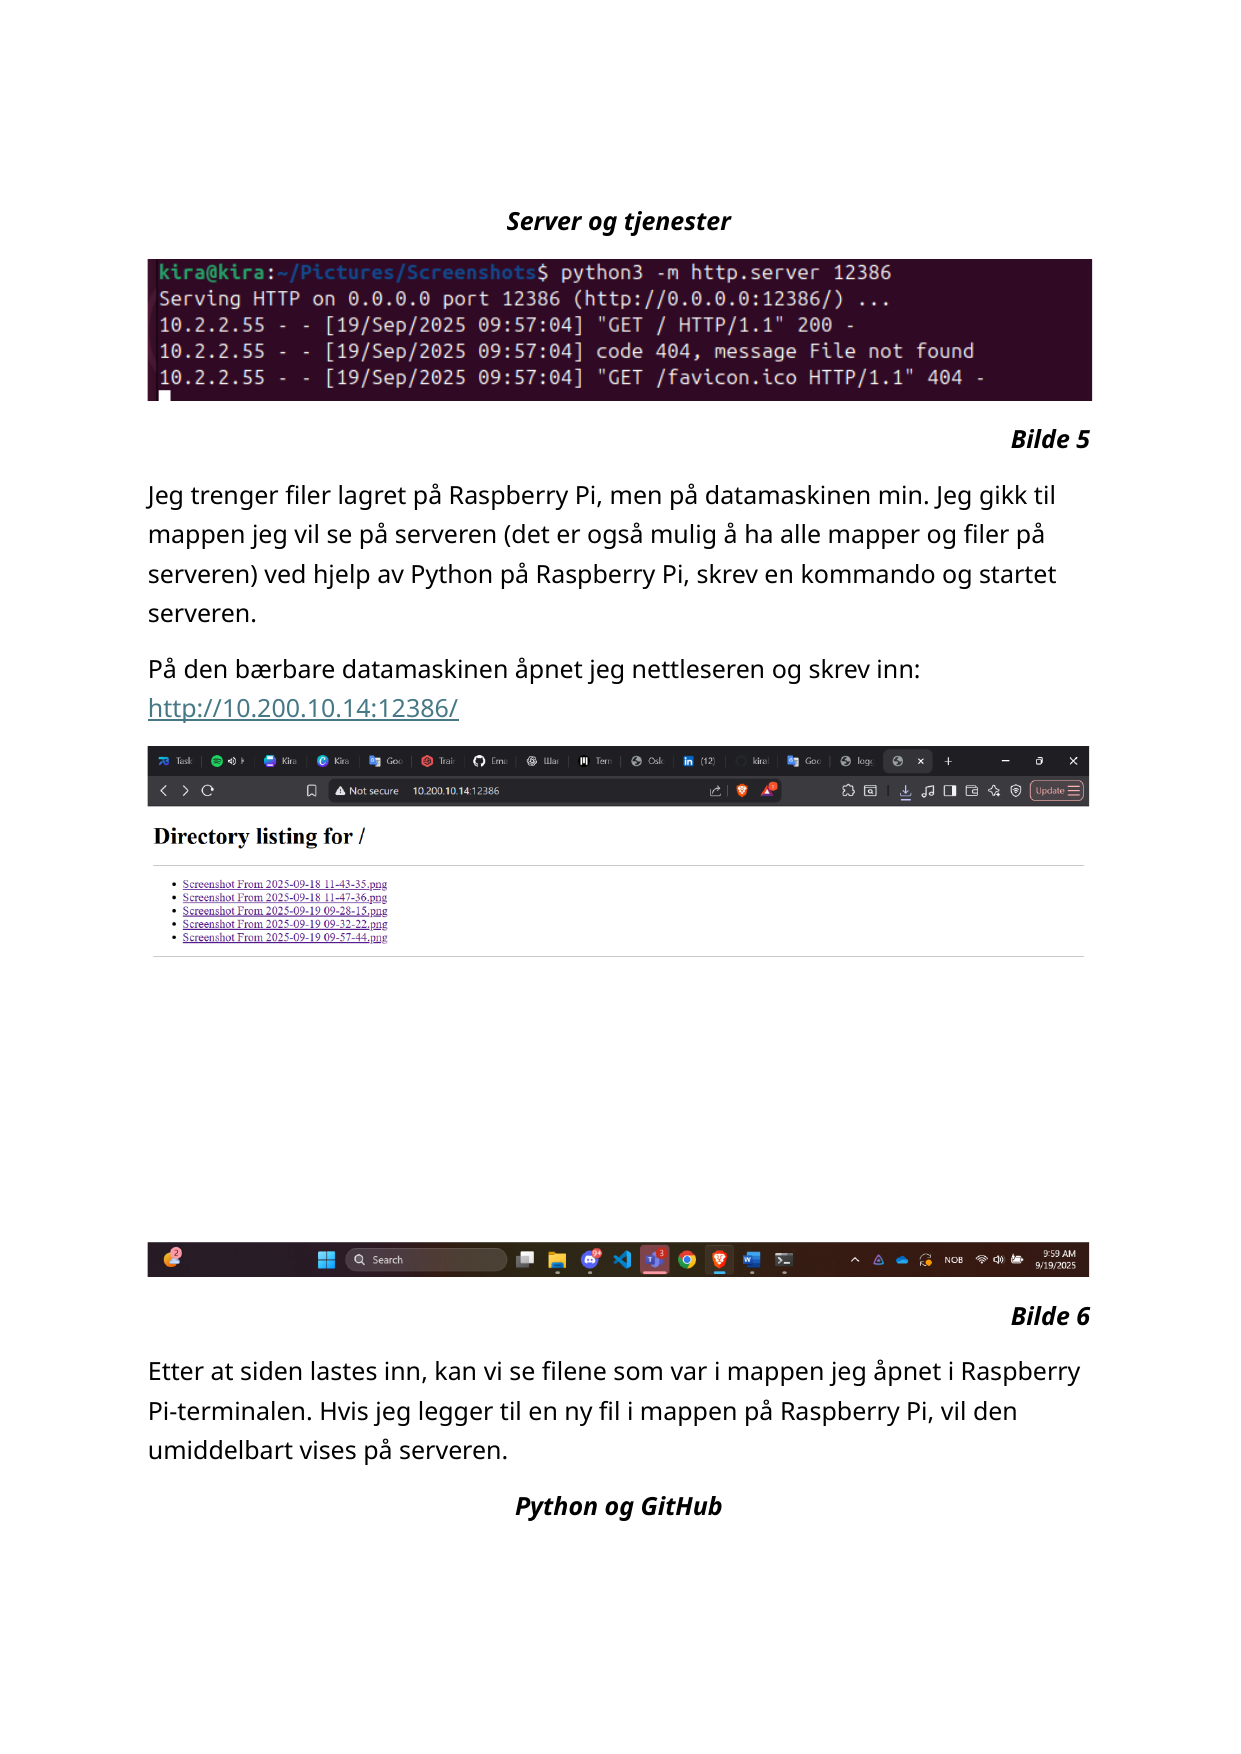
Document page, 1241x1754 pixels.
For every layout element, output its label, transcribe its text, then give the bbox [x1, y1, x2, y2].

text Server og tjenester [148, 203, 1093, 237]
text Jeg trenger filer lagret på Raspberry Pi, men på datamaskinen min. Jeg gikk til mappen jeg vil se på serveren (det er også mulig å ha alle mapper og filer på serveren) ved hjelp av Python på Raspberry Pi, skrev en kommando og startet serveren. [148, 478, 1093, 629]
text Bilde 6 [148, 1298, 1093, 1332]
picture [147, 746, 1090, 1277]
text Python og GitHub [148, 1488, 1093, 1522]
text På den bærbare datamaskinen åpnet jeg nettleseren og skrev inn: http://10.200.10.14:12386/ [148, 651, 1093, 724]
picture [147, 259, 1093, 401]
text Etter at siden lastes inn, kan vi se filene som var i mappen jeg åpnet i Raspberry Pi-terminalen. Hvis jeg legger til en ny fil i mappen på Raspberry Pi, vil den umiddelbart vises på serveren. [148, 1354, 1093, 1466]
text Bilde 5 [148, 422, 1093, 456]
